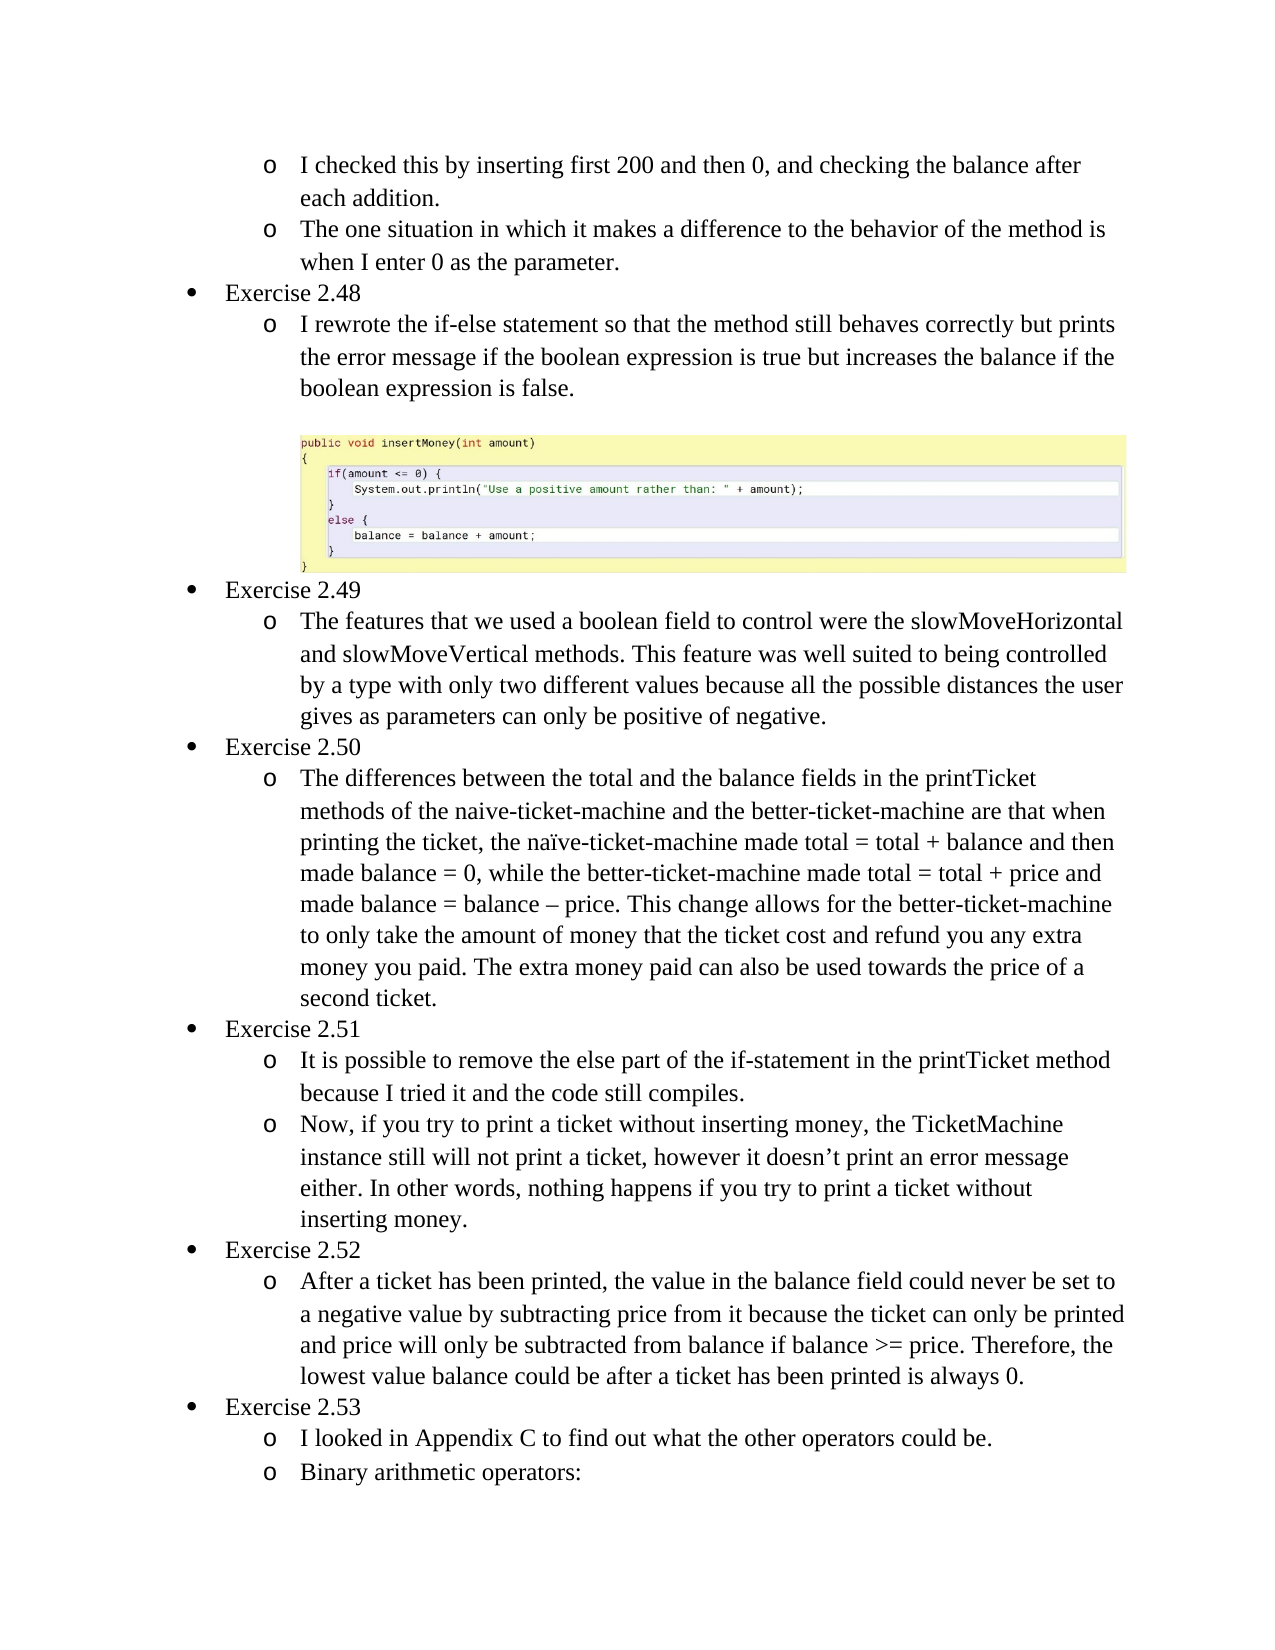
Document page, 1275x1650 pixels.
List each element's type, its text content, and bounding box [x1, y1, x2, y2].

list Binary arithmetic operators: [262, 1457, 1125, 1488]
list I checked this by inserting first 200 and then 0, and checking the balance after each addition. [262, 150, 1125, 212]
list I looked in Appendix C to find out what the other operators could be. [262, 1423, 1125, 1454]
picture [300, 435, 1127, 573]
list Exercise 2.50 [187, 732, 1125, 761]
list Now, if you try to print a ticket without inserting money, the TicketMachine instance still will not print a ticket, however it doesn’t print an error message either. In other words, nothing happens if you try to print a ticket without inserting money. [262, 1109, 1125, 1233]
list It is possible to remove the else part of the if-statement in the printTicket method because I tried it and the code still compiles. [262, 1045, 1125, 1107]
list Exercise 2.48 [187, 278, 1125, 307]
list The one situation in which it makes a difference to the behavior of the method is when I enter 0 as the parameter. [262, 214, 1125, 276]
list I rewrote the if-else statement so that the method still behaves correctly but prints the error message if the boolean expression is true but increases the balance if the boolean expression is false. [262, 309, 1125, 402]
list Exercise 2.52 [187, 1235, 1125, 1264]
list After a ticket has been printed, the value in the balance field could never be set to a negative value by subtracting price from it because the ticket can only be printed and price will only be subtracted from balance if balance >= price. Therefore, the lowest value balance could be after a ticket has been printed is always 0. [262, 1266, 1125, 1390]
list Exercise 2.49 [187, 575, 1125, 604]
list The differences between the total and the balance fields in the printTicket methods of the naive-ticket-machine and the better-ticket-machine are that when printing the ticket, the naïve-ticket-machine made total = total + balance and then made balance = 0, while the better-ticket-machine made total = total + price and made balance = balance – price. This change allows for the better-ticket-machine to only take the amount of money that the ticket cost and refund you any extra money you paid. The extra money paid can also be used towards the price of a second ticket. [262, 763, 1125, 1011]
list The features that we used a boolean field to control were the slowMoveHorizontal and slowMoveVertical methods. This feature was well suited to being controlled by a type with only two different values because all the possible distances the user gives as parameters can only be positive of negative. [262, 606, 1125, 730]
list Exercise 2.53 [187, 1392, 1125, 1421]
list Exercise 2.51 [187, 1014, 1125, 1042]
